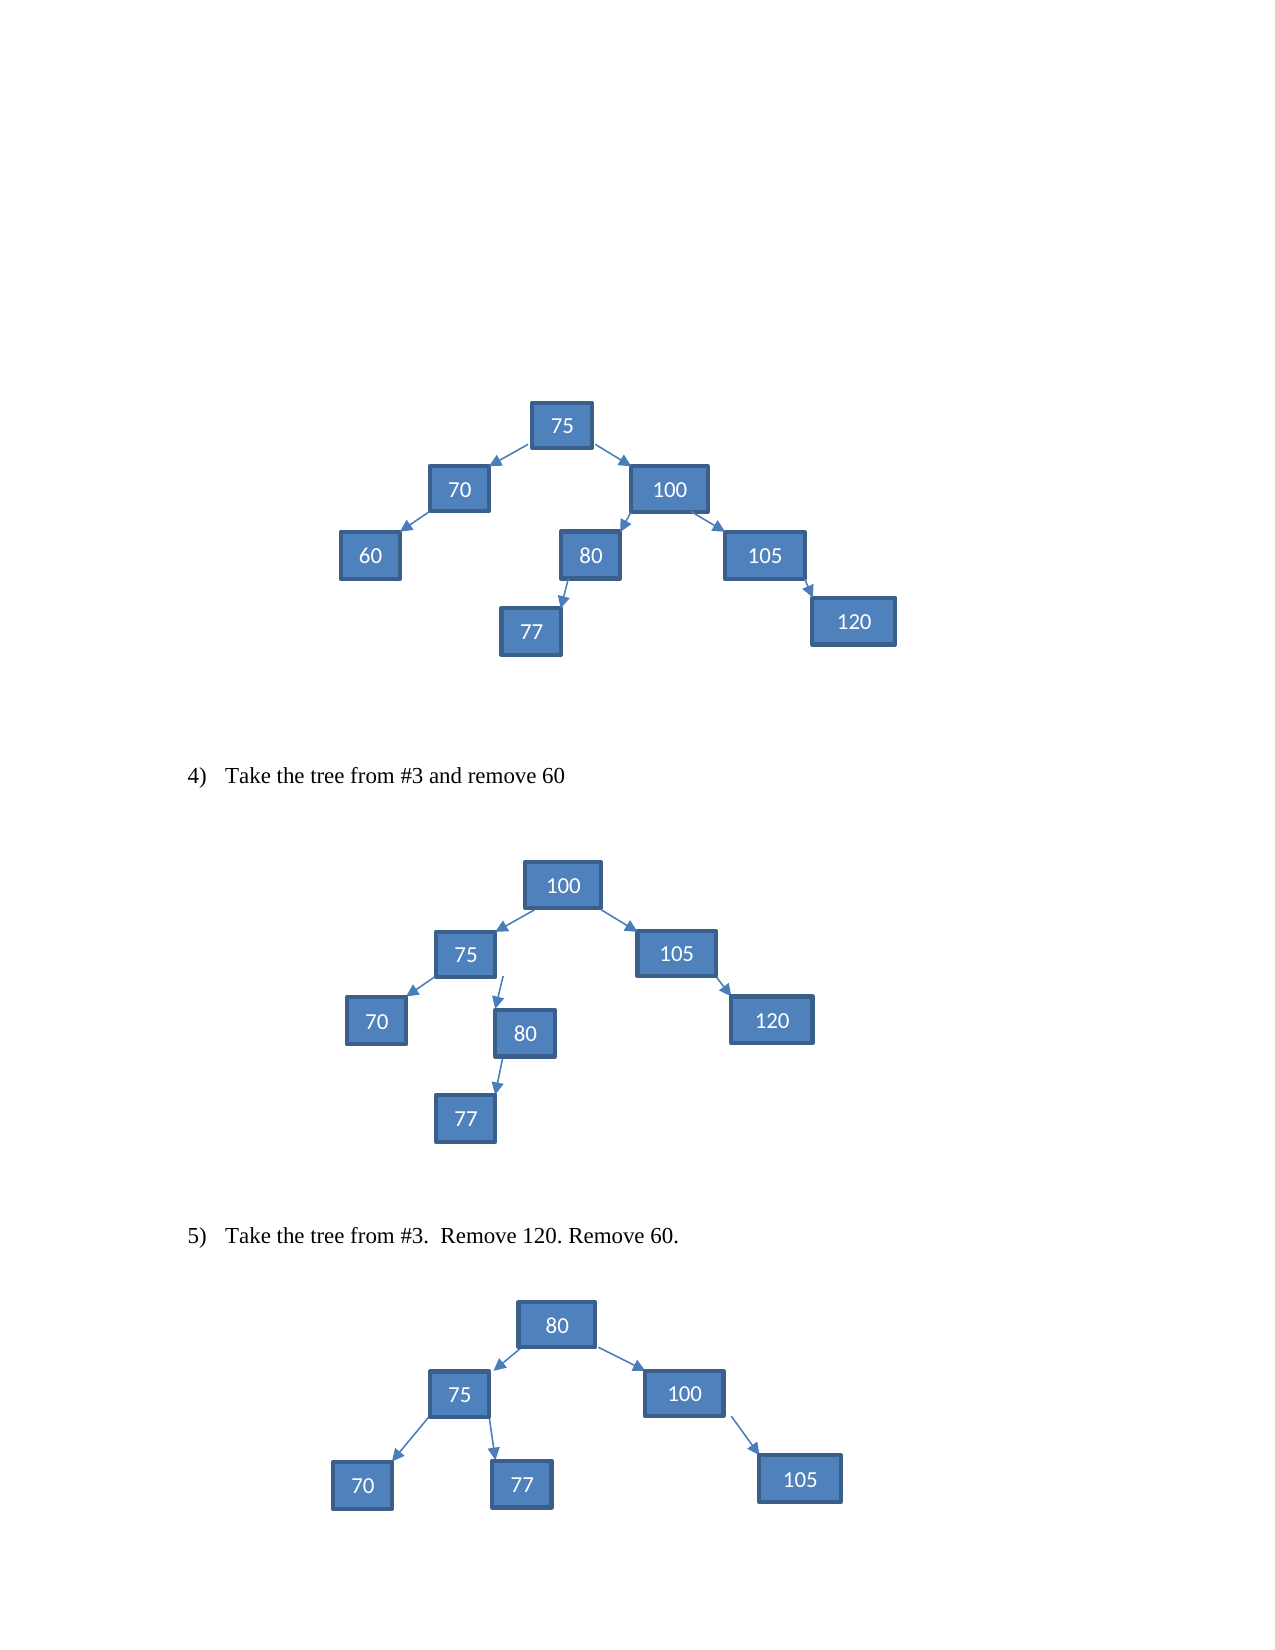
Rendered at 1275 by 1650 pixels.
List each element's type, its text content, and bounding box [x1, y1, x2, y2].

list Take the tree from #3 and remove 60 [187, 762, 1125, 789]
list Take the tree from #3. Remove 120. Remove 60. [187, 1222, 1125, 1248]
